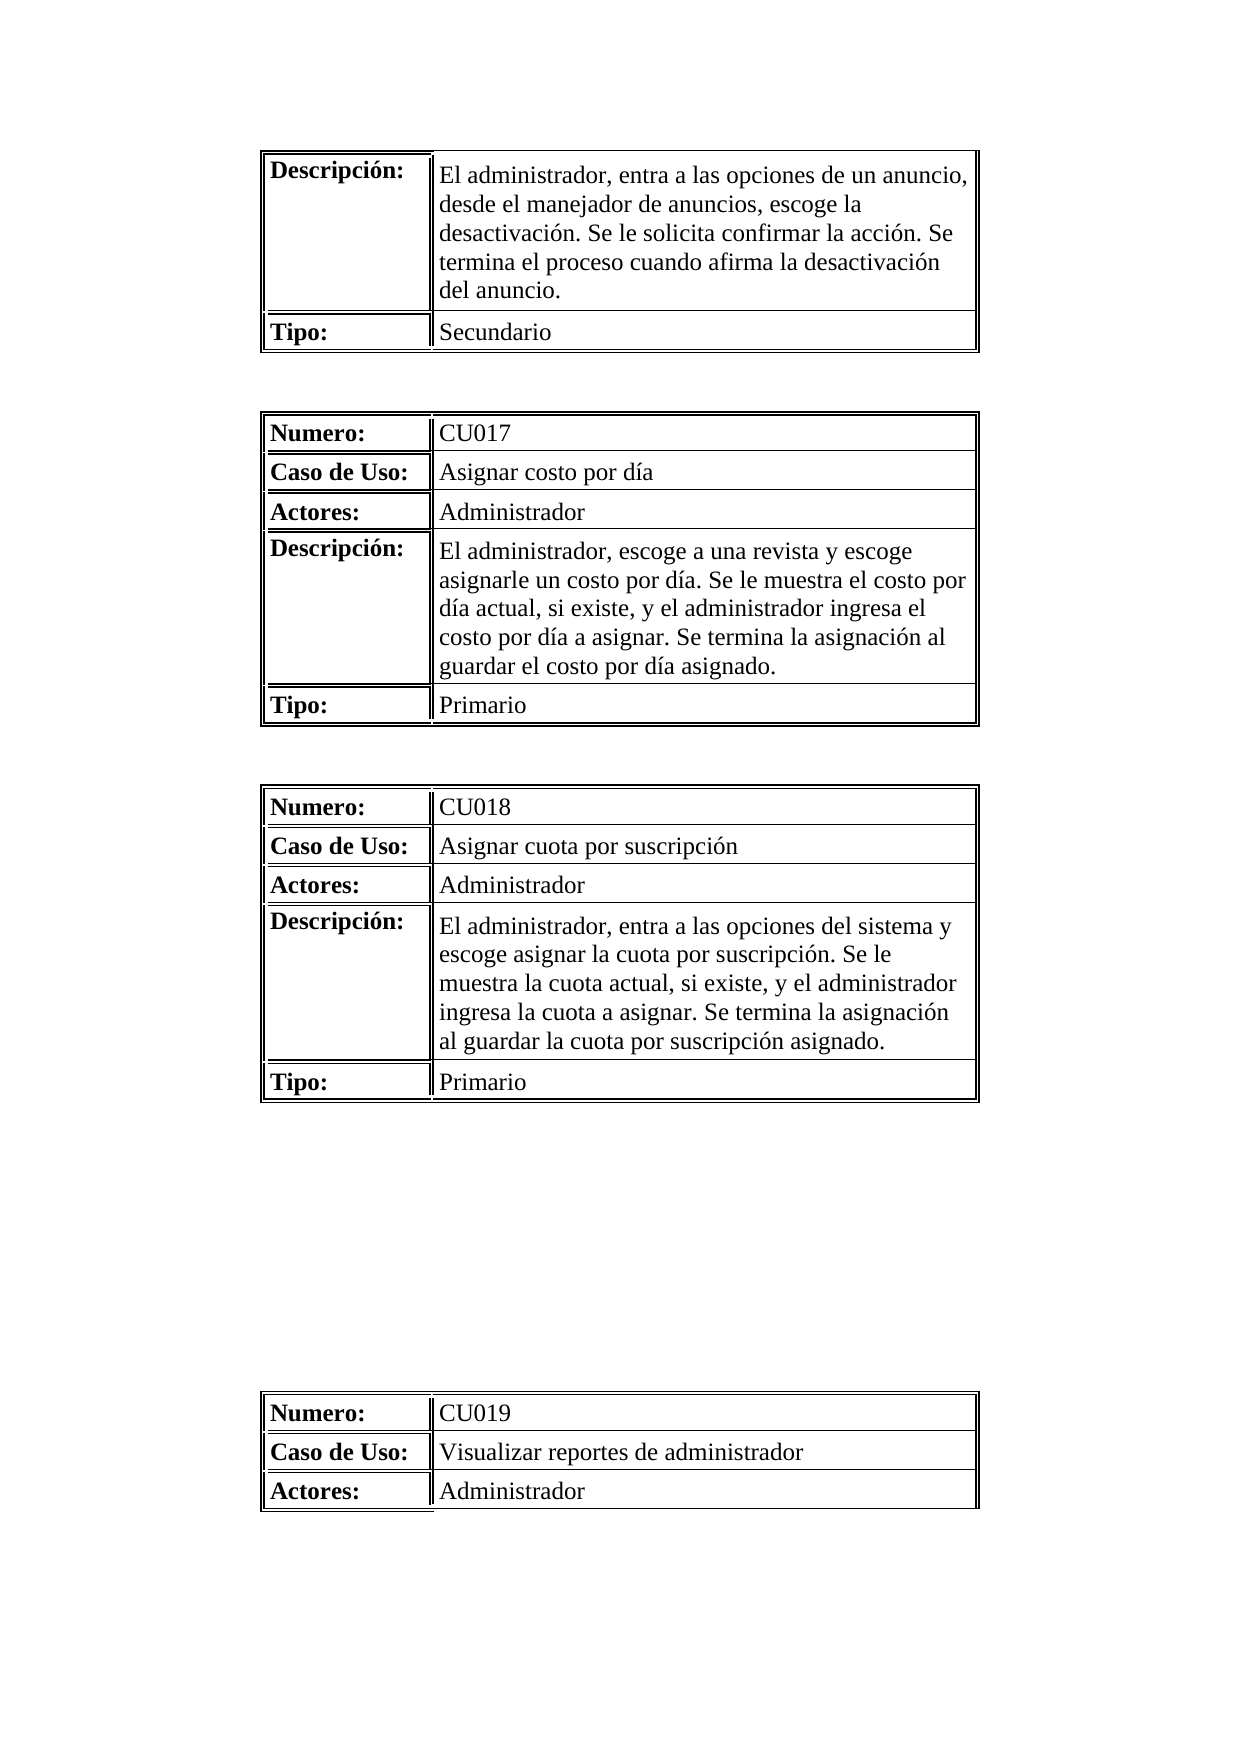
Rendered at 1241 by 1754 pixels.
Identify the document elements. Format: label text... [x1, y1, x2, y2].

table_header CU018 [432, 789, 975, 823]
table_cell El administrador, entra a las opciones del sistema y escoge asignar la cuota por suscripción. Se le muestra la cuota actual, si existe, y el administrador ingresa la cuota a asignar. Se termina la asignación al guardar la cuota por suscripción asignado. [434, 903, 975, 1059]
table_cell Descripción: [263, 152, 432, 310]
table_cell Administrador [434, 864, 975, 902]
table_cell Caso de Uso: [263, 450, 432, 489]
table_cell Actores: [263, 1469, 432, 1508]
table_header CU019 [432, 1395, 975, 1429]
table_header CU017 [432, 415, 975, 450]
table_cell Actores: [263, 863, 432, 902]
table_cell Primario [432, 684, 975, 722]
table_header Numero: [263, 413, 432, 450]
table_cell Secundario [432, 311, 975, 349]
table_cell Caso de Uso: [263, 1430, 432, 1469]
table_cell El administrador, escoge a una revista y escoge asignarle un costo por día. Se le muestra el costo por día actual, si existe, y el administrador ingresa el costo por día a asignar. Se termina la asignación al guardar el costo por día asignado. [434, 529, 975, 683]
table_cell El administrador, entra a las opciones de un anuncio, desde el manejador de anuncios, escoge la desactivación. Se le solicita confirmar la acción. Se termina el proceso cuando afirma la desactivación del anuncio. [432, 151, 975, 310]
table_cell Asignar costo por día [434, 451, 975, 489]
table_cell Descripción: [263, 528, 432, 683]
table_cell Actores: [263, 489, 432, 528]
table_header Numero: [263, 1392, 432, 1429]
table_cell Tipo: [263, 683, 432, 722]
table_cell Primario [432, 1060, 975, 1098]
table_cell Tipo: [263, 1059, 432, 1098]
table_cell Administrador [432, 1470, 975, 1508]
table_cell Asignar cuota por suscripción [434, 825, 975, 862]
table_cell Descripción: [263, 902, 432, 1059]
table_cell Tipo: [263, 310, 432, 349]
table_cell Caso de Uso: [263, 824, 432, 862]
table_header Numero: [263, 786, 432, 823]
table_cell Administrador [434, 490, 975, 528]
table_cell Visualizar reportes de administrador [434, 1431, 975, 1469]
